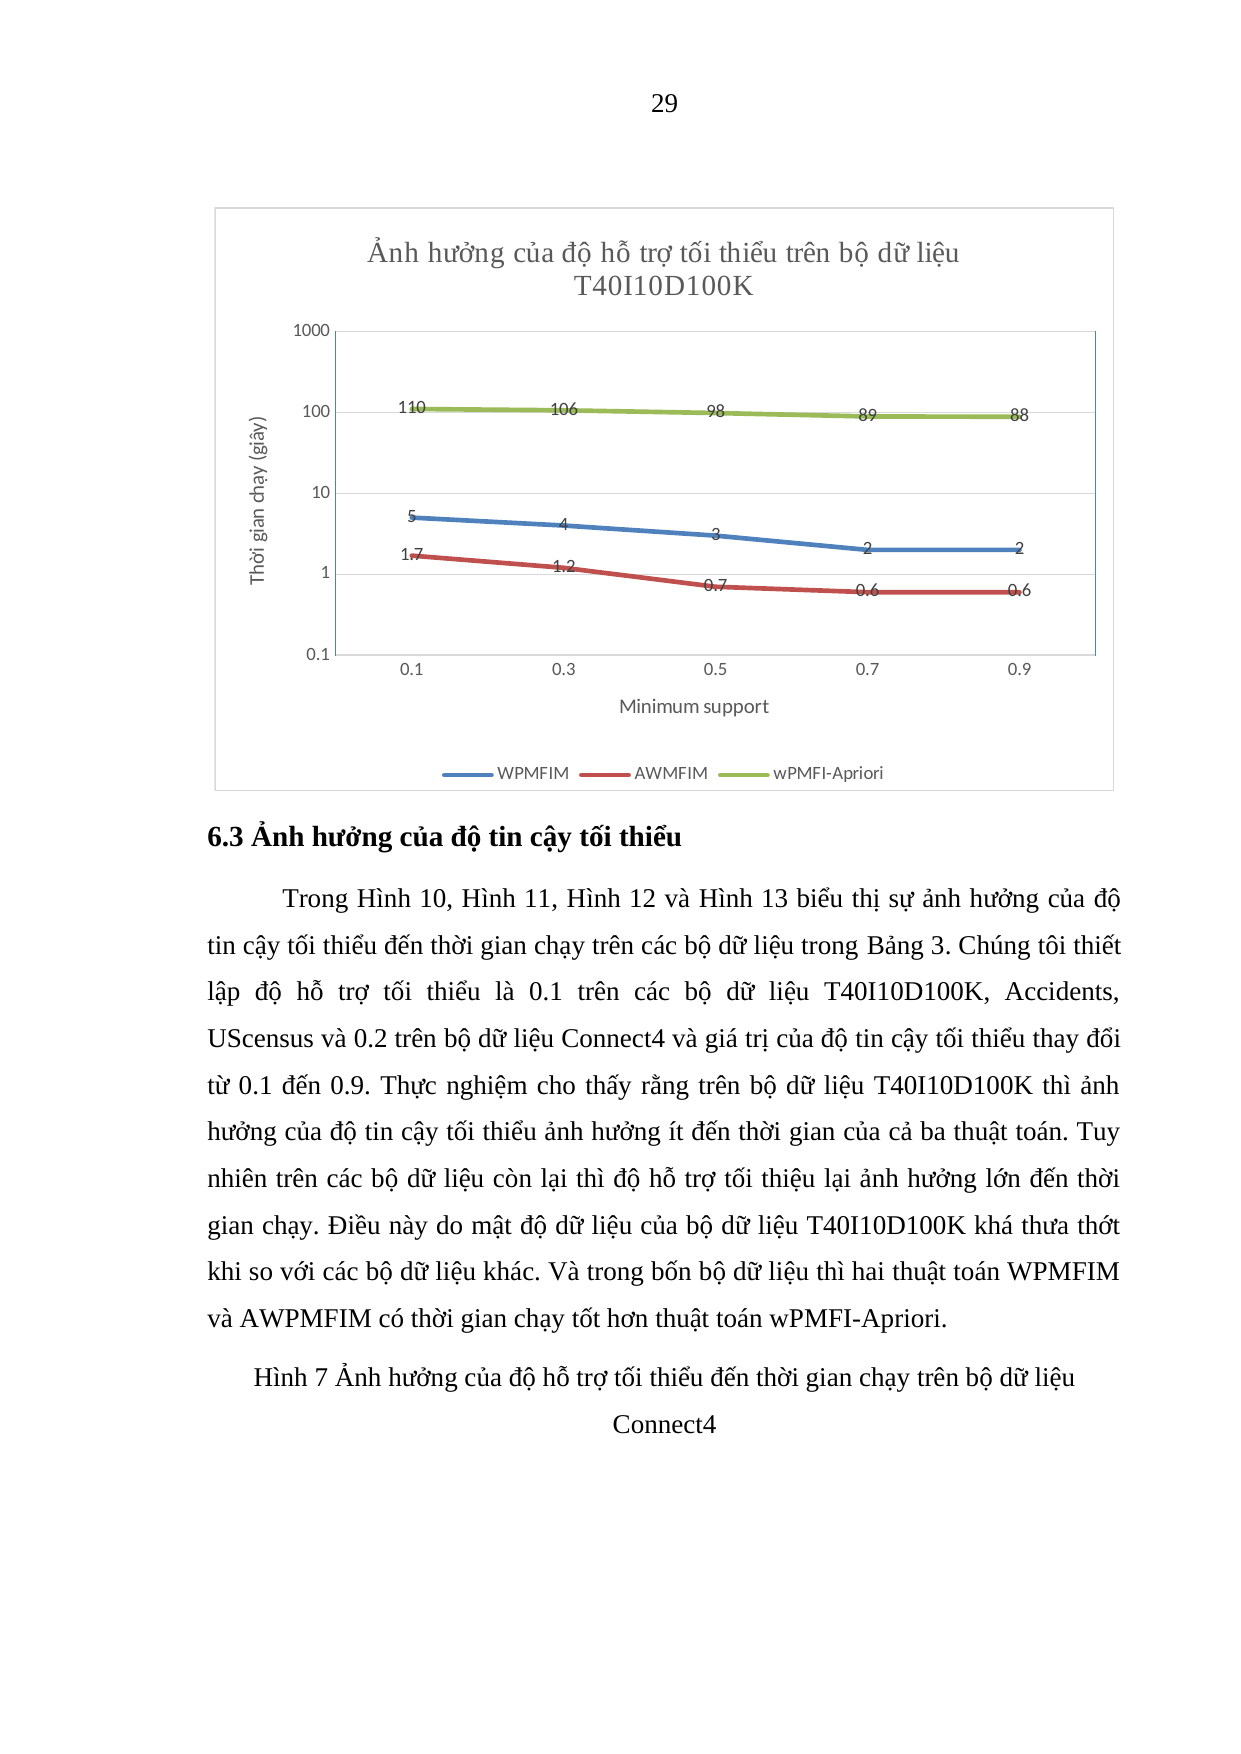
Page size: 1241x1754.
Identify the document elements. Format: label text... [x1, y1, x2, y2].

text Trong Hình 10, Hình 11, Hình 12 và Hình 13 biểu thị sự ảnh hưởng của độ tin cậy tối thiểu đến thời gian chạy trên các bộ dữ liệu trong Bảng 3. Chúng tôi thiết lập độ hỗ trợ tối thiểu là 0.1 trên các bộ dữ liệu T40I10D100K, Accidents, UScensus và 0.2 trên bộ dữ liệu Connect4 và giá trị của độ tin cậy tối thiểu thay đổi từ 0.1 đến 0.9. Thực nghiệm cho thấy rằng trên bộ dữ liệu T40I10D100K thì ảnh hưởng của độ tin cậy tối thiểu ảnh hưởng ít đến thời gian của cả ba thuật toán. Tuy nhiên trên các bộ dữ liệu còn lại thì độ hỗ trợ tối thiệu lại ảnh hưởng lớn đến thời gian chạy. Điều này do mật độ dữ liệu của bộ dữ liệu T40I10D100K khá thưa thớt khi so với các bộ dữ liệu khác. Và trong bốn bộ dữ liệu thì hai thuật toán WPMFIM và AWPMFIM có thời gian chạy tốt hơn thuật toán wPMFI-Apriori. [207, 882, 1122, 1333]
text Hình 7 Ảnh hưởng của độ hỗ trợ tối thiểu đến thời gian chạy trên bộ dữ liệu Connect4 [207, 1361, 1122, 1439]
subtitle Ảnh hưởng của độ tin cậy tối thiểu [207, 819, 1122, 853]
